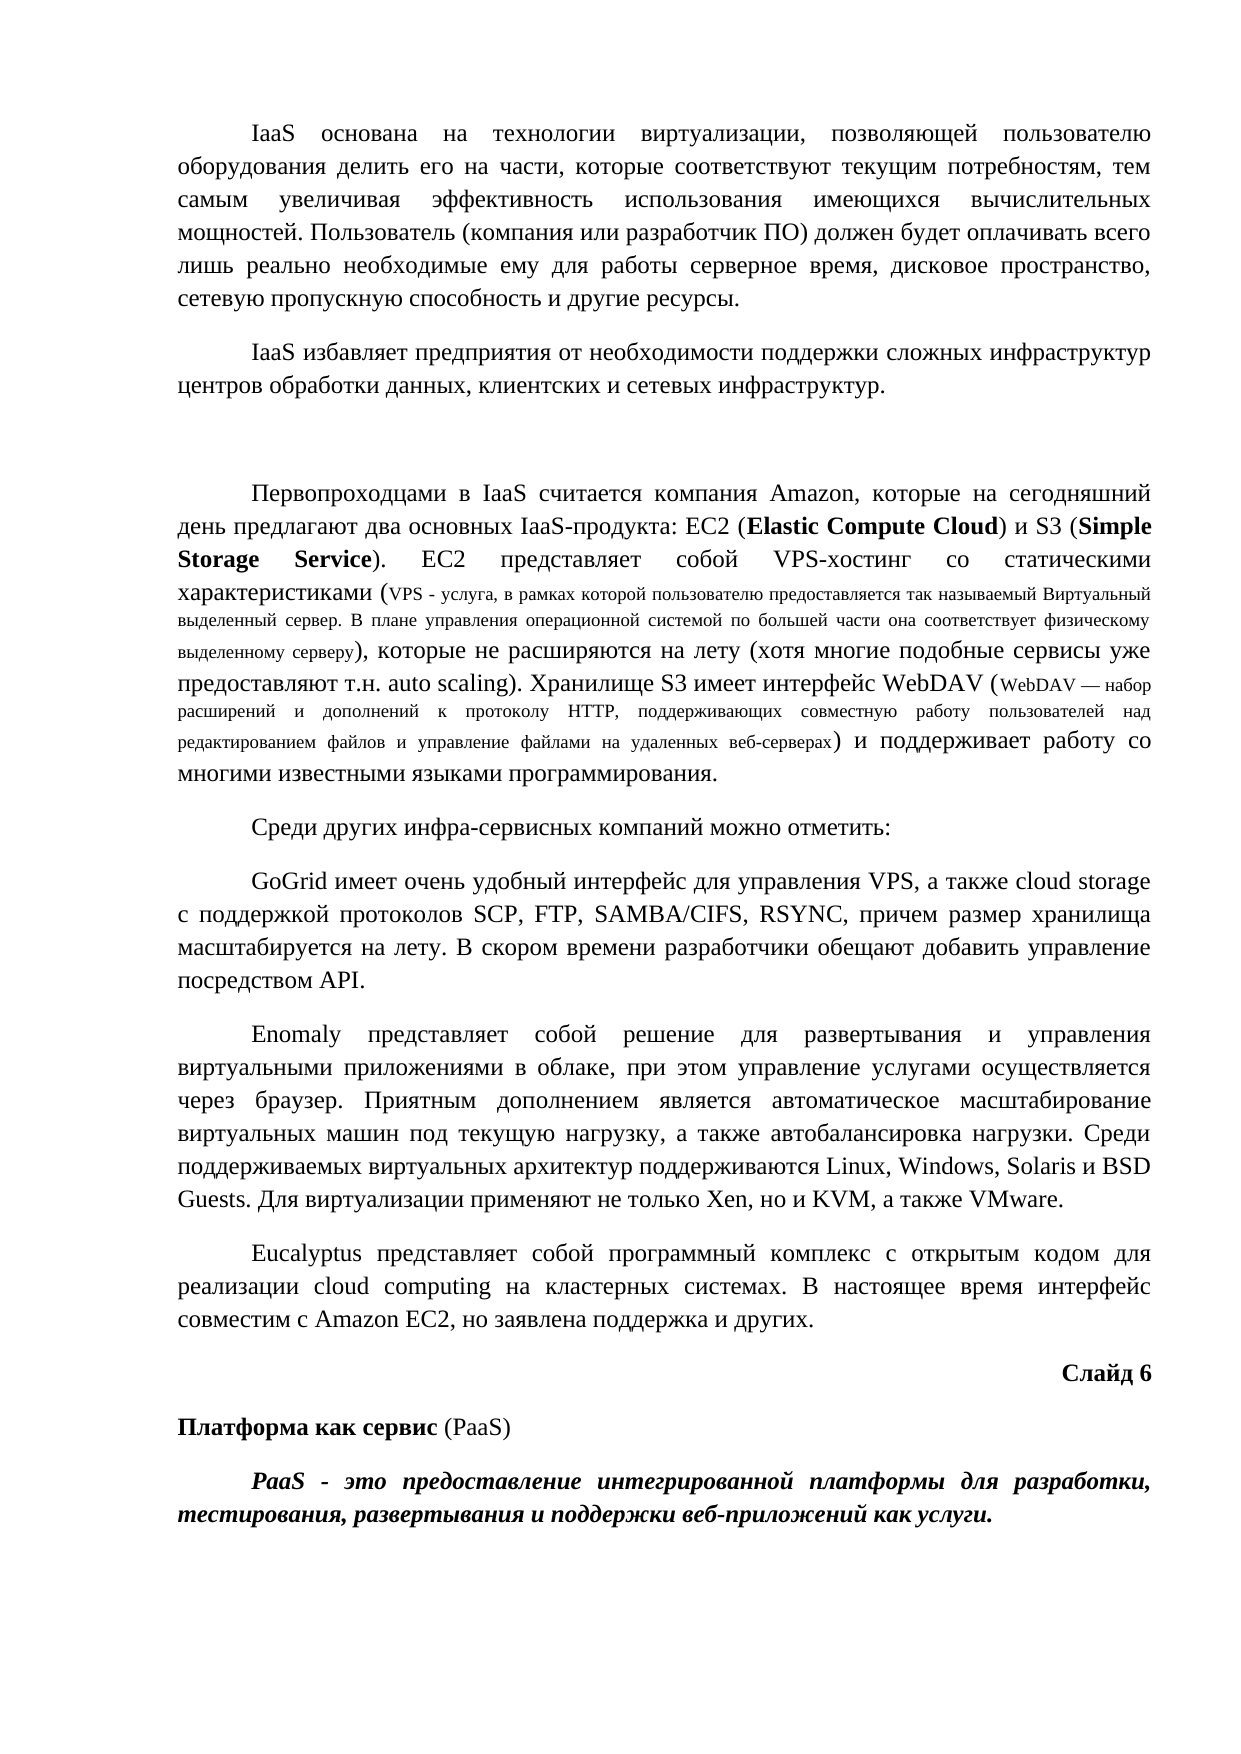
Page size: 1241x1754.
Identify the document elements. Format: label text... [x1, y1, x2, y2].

text IaaS основана на технологии виртуализации, позволяющей пользователю оборудования делить его на части, которые соответствуют текущим потребностям, тем самым увеличивая эффективность использования имеющихся вычислительных мощностей. Пользователь (компания или разработчик ПО) должен будет оплачивать всего лишь реально необходимые ему для работы серверное время, дисковое пространство, сетевую пропускную способность и другие ресурсы. [177, 118, 1152, 312]
text Среди других инфра-сервисных компаний можно отметить: [177, 812, 1152, 841]
text PaaS - это предоставление интегрированной платформы для разработки, тестирования, развертывания и поддержки веб-приложений как услуги. [177, 1466, 1152, 1527]
text Платформа как сервис (PaaS) [177, 1412, 1152, 1441]
text Eucalyptus представляет собой программный комплекс с открытым кодом для реализации cloud computing на кластерных системах. В настоящее время интерфейс совместим с Amazon EC2, но заявлена поддержка и других. [177, 1238, 1152, 1333]
text Enomaly представляет собой решение для развертывания и управления виртуальными приложениями в облаке, при этом управление услугами осуществляется через браузер. Приятным дополнением является автоматическое масштабирование виртуальных машин под текущую нагрузку, а также автобалансировка нагрузки. Среди поддерживаемых виртуальных архитектур поддерживаются Linux, Windows, Solaris и BSD Guests. Для виртуализации применяют не только Xen, но и KVM, а также VMware. [177, 1019, 1152, 1213]
text IaaS избавляет предприятия от необходимости поддержки сложных инфраструктур центров обработки данных, клиентских и сетевых инфраструктур. [177, 337, 1152, 399]
text GoGrid имеет очень удобный интерфейс для управления VPS, а также cloud storage с поддержкой протоколов SCP, FTP, SAMBA/CIFS, RSYNC, причем размер хранилища масштабируется на лету. В скором времени разработчики обещают добавить управление посредством API. [177, 866, 1152, 994]
text Первопроходцами в IaaS считается компания Amazon, которые на сегодняшний день предлагают два основных IaaS-продукта: EC2 (Elastic Compute Cloud) и S3 (Simple Storage Service). EC2 представляет собой VPS-хостинг со статическими характеристиками (VPS - услуга, в рамках которой пользователю предоставляется так называемый Виртуальный выделенный сервер. В плане управления операционной системой по большей части она соответствует физическому выделенному серверу), которые не расширяются на лету (хотя многие подобные сервисы уже предоставляют т.н. auto scaling). Хранилище S3 имеет интерфейс WebDAV (WebDAV — набор расширений и дополнений к протоколу HTTP, поддерживающих совместную работу пользователей над редактированием файлов и управление файлами на удаленных веб-серверах) и поддерживает работу со многими известными языками программирования. [177, 478, 1152, 787]
text Слайд 6 [177, 1358, 1152, 1387]
